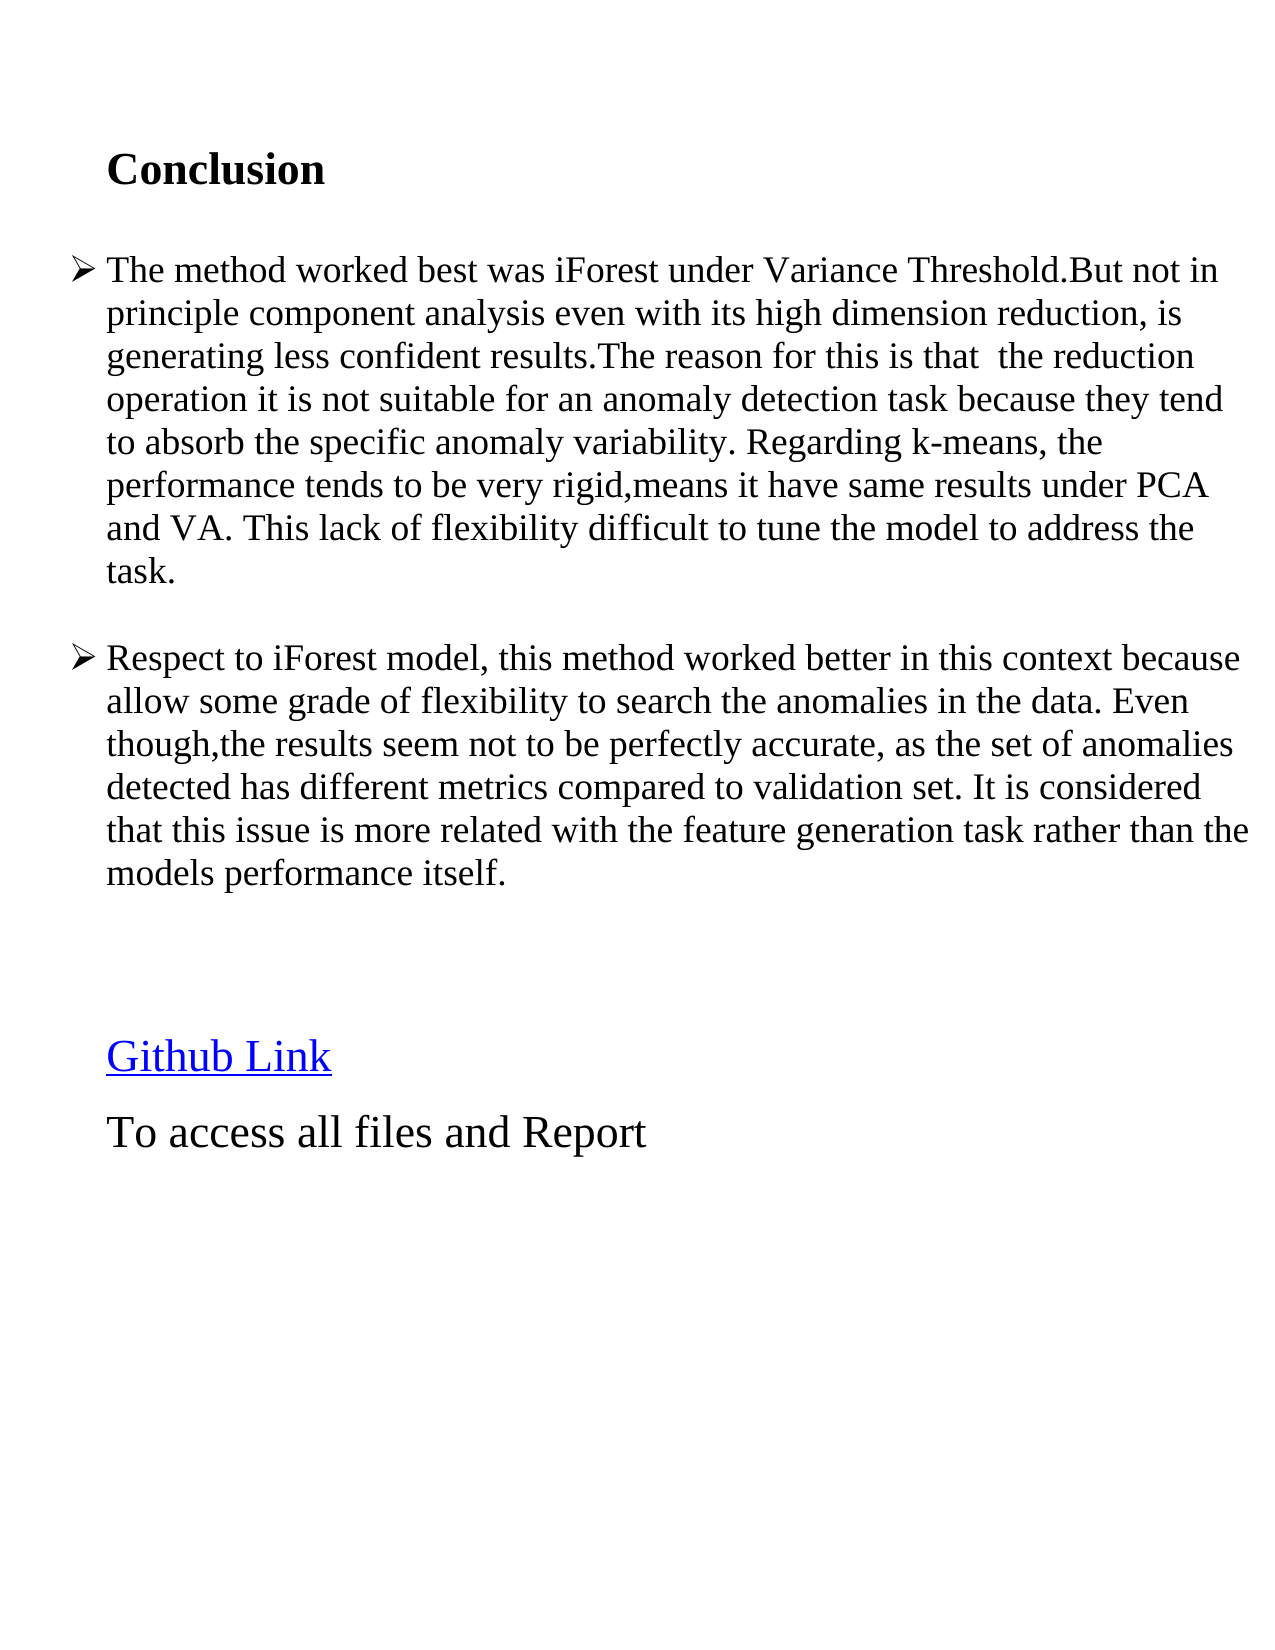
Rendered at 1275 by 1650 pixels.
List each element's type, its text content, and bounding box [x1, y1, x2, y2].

list The method worked best was iForest under Variance Threshold.But not in principle component analysis even with its high dimension reduction, is generating less confident results.The reason for this is that the reduction operation it is not suitable for an anomaly detection task because they tend to absorb the specific anomaly variability. Regarding k-means, the performance tends to be very rigid,means it have same results under PCA and VA. This lack of flexibility difficult to tune the model to address the task. [69, 247, 1260, 592]
list Respect to iForest model, this method worked better in this context because allow some grade of flexibility to search the anomalies in the data. Even though,the results seem not to be perfectly accurate, as the set of anomalies detected has different metrics compared to validation set. It is considered that this issue is more related with the feature generation task rather than the models performance itself. [69, 635, 1260, 894]
text To access all files and Report [31, 1105, 1260, 1158]
text Conclusion [31, 142, 1260, 194]
text Github Link [31, 1028, 1260, 1081]
